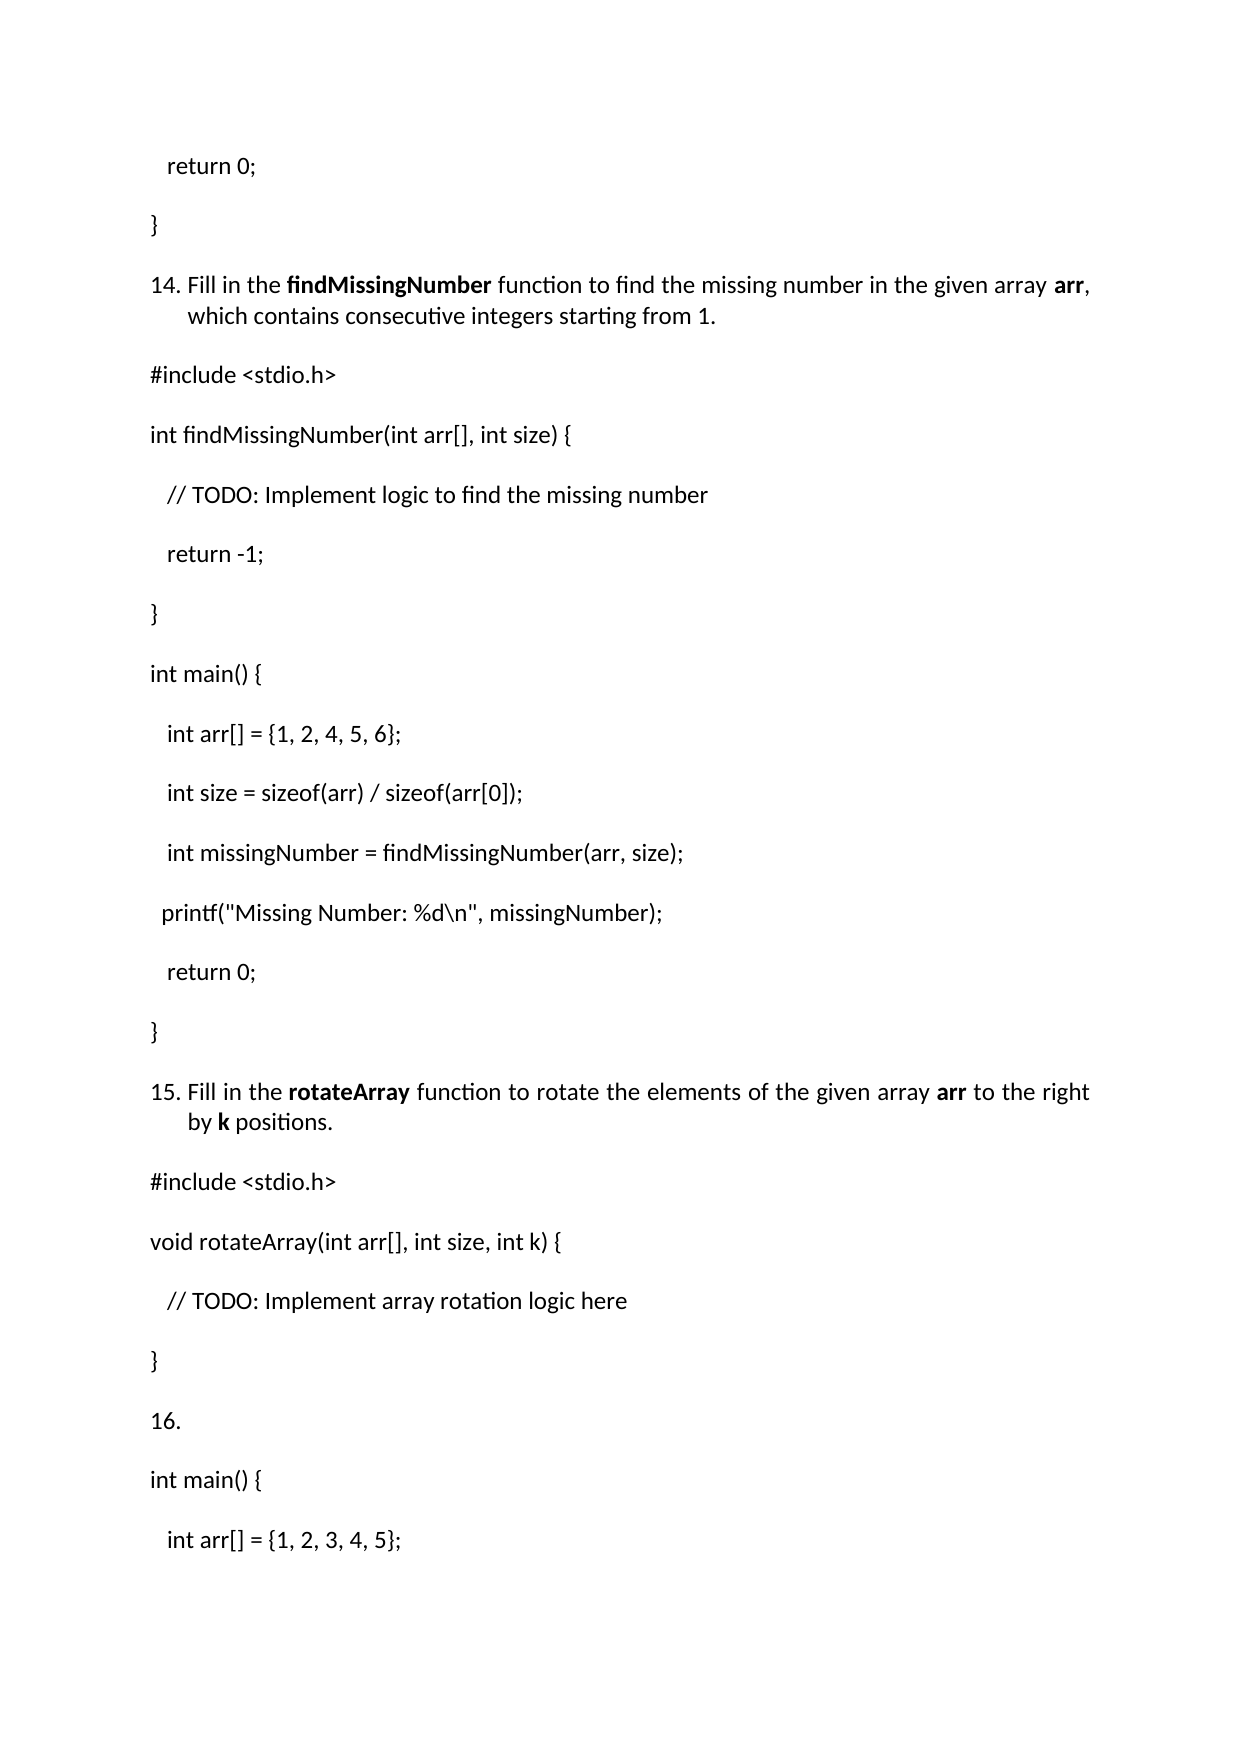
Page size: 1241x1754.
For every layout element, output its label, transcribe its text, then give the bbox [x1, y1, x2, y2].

text return 0; [150, 150, 1090, 181]
text } [150, 1345, 1090, 1376]
text int main() { [150, 658, 1090, 688]
text int size = sizeof(arr) / sizeof(arr[0]); [150, 777, 1090, 808]
text #include <stdio.h> [150, 359, 1090, 390]
text int findMissingNumber(int arr[], int size) { [150, 419, 1090, 450]
text int arr[] = {1, 2, 3, 4, 5}; [150, 1524, 1090, 1555]
text // TODO: Implement logic to find the missing number [150, 479, 1090, 509]
text return 0; [150, 956, 1090, 987]
list Fill in the findMissingNumber function to find the missing number in the given array arr, which contains consecutive integers starting from 1. [150, 269, 1090, 330]
text #include <stdio.h> [150, 1166, 1090, 1197]
text return -1; [150, 539, 1090, 569]
text } [150, 1016, 1090, 1047]
text } [150, 210, 1090, 240]
text printf("Missing Number: %d\n", missingNumber); [150, 897, 1090, 927]
text int missingNumber = findMissingNumber(arr, size); [150, 837, 1090, 868]
text } [150, 598, 1090, 629]
text int main() { [150, 1464, 1090, 1495]
text // TODO: Implement array rotation logic here [150, 1285, 1090, 1316]
text void rotateArray(int arr[], int size, int k) { [150, 1226, 1090, 1256]
list Fill in the rotateArray function to rotate the elements of the given array arr to the right by k positions. [150, 1076, 1090, 1137]
text int arr[] = {1, 2, 4, 5, 6}; [150, 718, 1090, 748]
